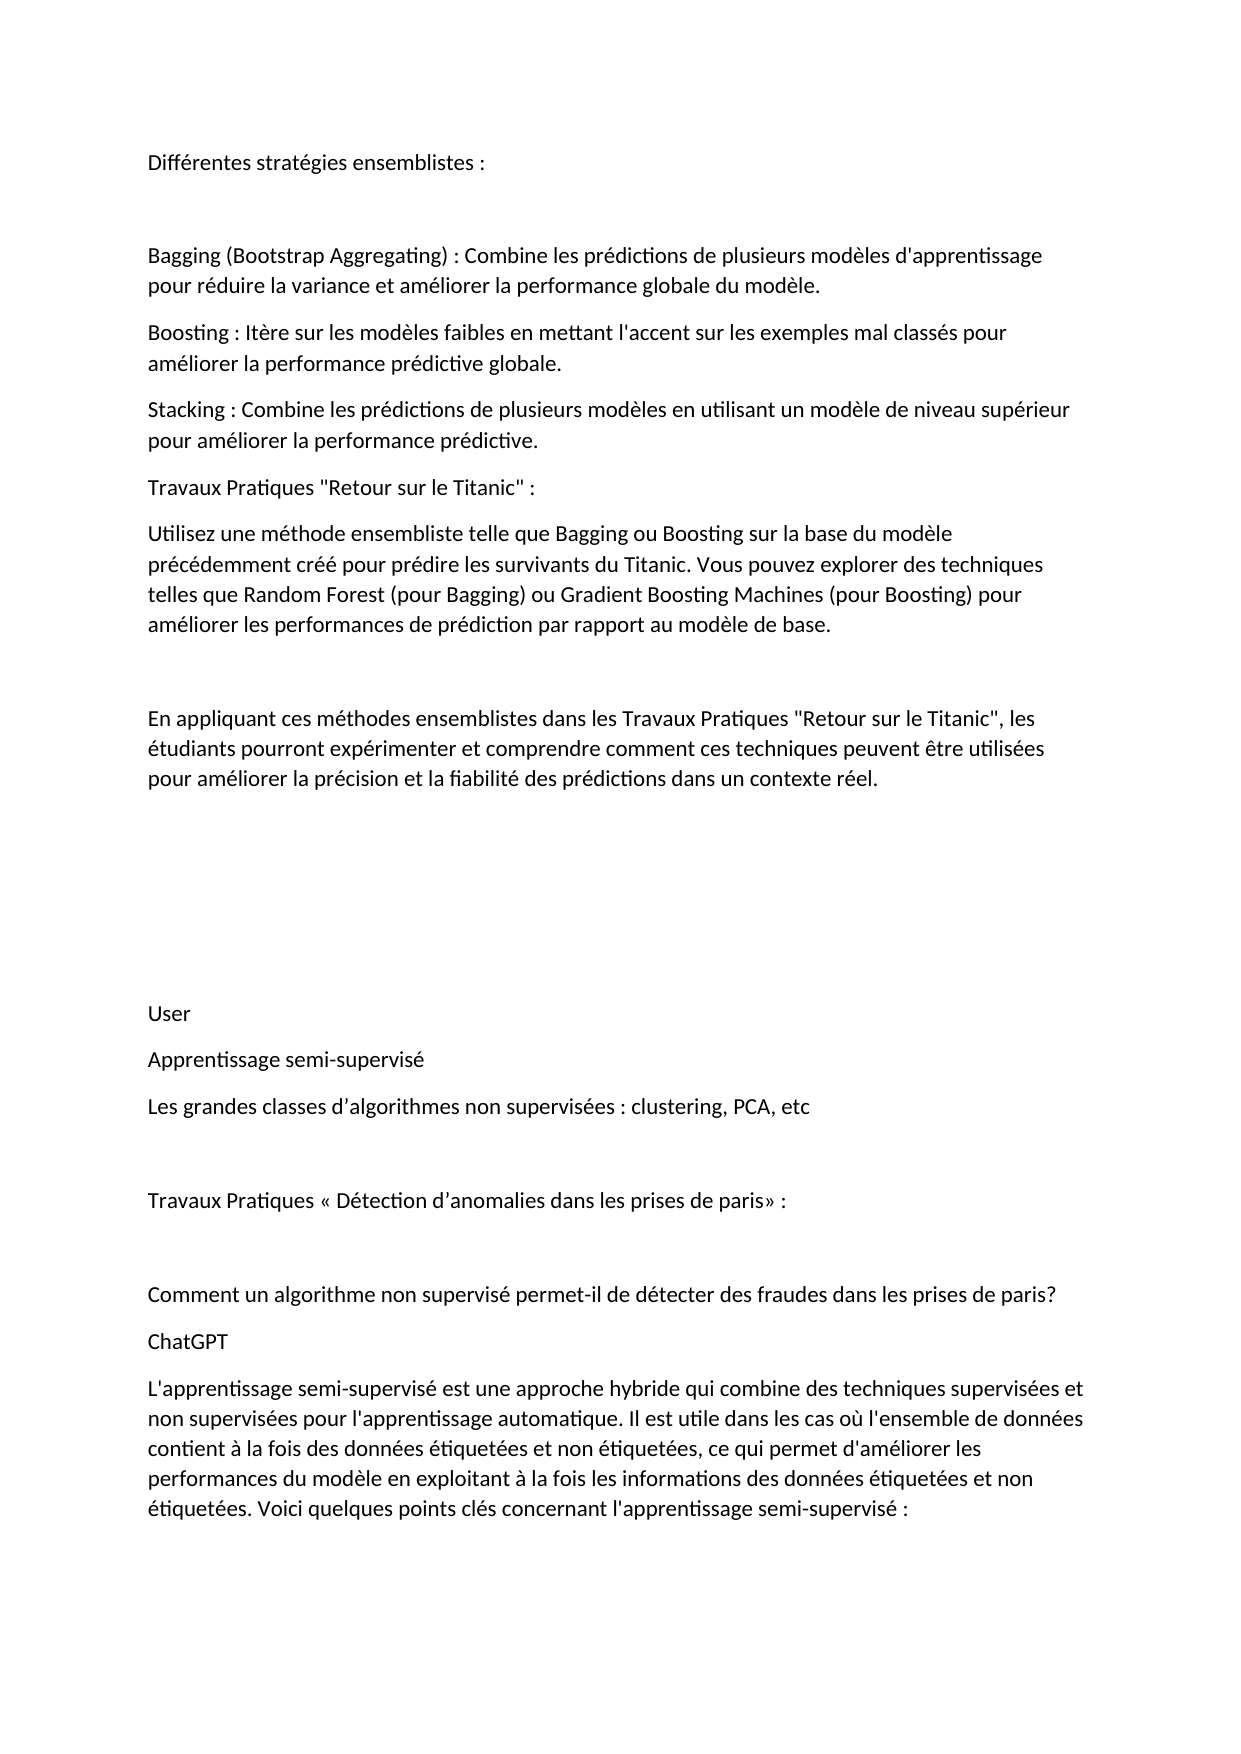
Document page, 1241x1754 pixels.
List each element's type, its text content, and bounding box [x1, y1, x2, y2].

text En appliquant ces méthodes ensemblistes dans les Travaux Pratiques "Retour sur le Titanic", les étudiants pourront expérimenter et comprendre comment ces techniques peuvent être utilisées pour améliorer la précision et la fiabilité des prédictions dans un contexte réel. [148, 704, 1093, 792]
text Boosting : Itère sur les modèles faibles en mettant l'accent sur les exemples mal classés pour améliorer la performance prédictive globale. [148, 318, 1093, 377]
text Apprentissage semi-supervisé [148, 1046, 1093, 1073]
text Travaux Pratiques « Détection d’anomalies dans les prises de paris» : [148, 1186, 1093, 1214]
text Bagging (Bootstrap Aggregating) : Combine les prédictions de plusieurs modèles d'apprentissage pour réduire la variance et améliorer la performance globale du modèle. [148, 241, 1093, 299]
text Utilisez une méthode ensembliste telle que Bagging ou Boosting sur la base du modèle précédemment créé pour prédire les survivants du Titanic. Vous pouvez explorer des techniques telles que Random Forest (pour Bagging) ou Gradient Boosting Machines (pour Boosting) pour améliorer les performances de prédiction par rapport au modèle de base. [148, 519, 1093, 638]
text Les grandes classes d’algorithmes non supervisées : clustering, PCA, etc [148, 1092, 1093, 1120]
text Comment un algorithme non supervisé permet-il de détecter des fraudes dans les prises de paris? [148, 1280, 1093, 1308]
text Stacking : Combine les prédictions de plusieurs modèles en utilisant un modèle de niveau supérieur pour améliorer la performance prédictive. [148, 396, 1093, 454]
text User [148, 999, 1093, 1027]
text ChatGPT [148, 1327, 1093, 1355]
text Travaux Pratiques "Retour sur le Titanic" : [148, 473, 1093, 501]
text Différentes stratégies ensemblistes : [148, 148, 1093, 176]
text L'apprentissage semi-supervisé est une approche hybride qui combine des techniques supervisées et non supervisées pour l'apprentissage automatique. Il est utile dans les cas où l'ensemble de données contient à la fois des données étiquetées et non étiquetées, ce qui permet d'améliorer les performances du modèle en exploitant à la fois les informations des données étiquetées et non étiquetées. Voici quelques points clés concernant l'apprentissage semi-supervisé : [148, 1374, 1093, 1522]
